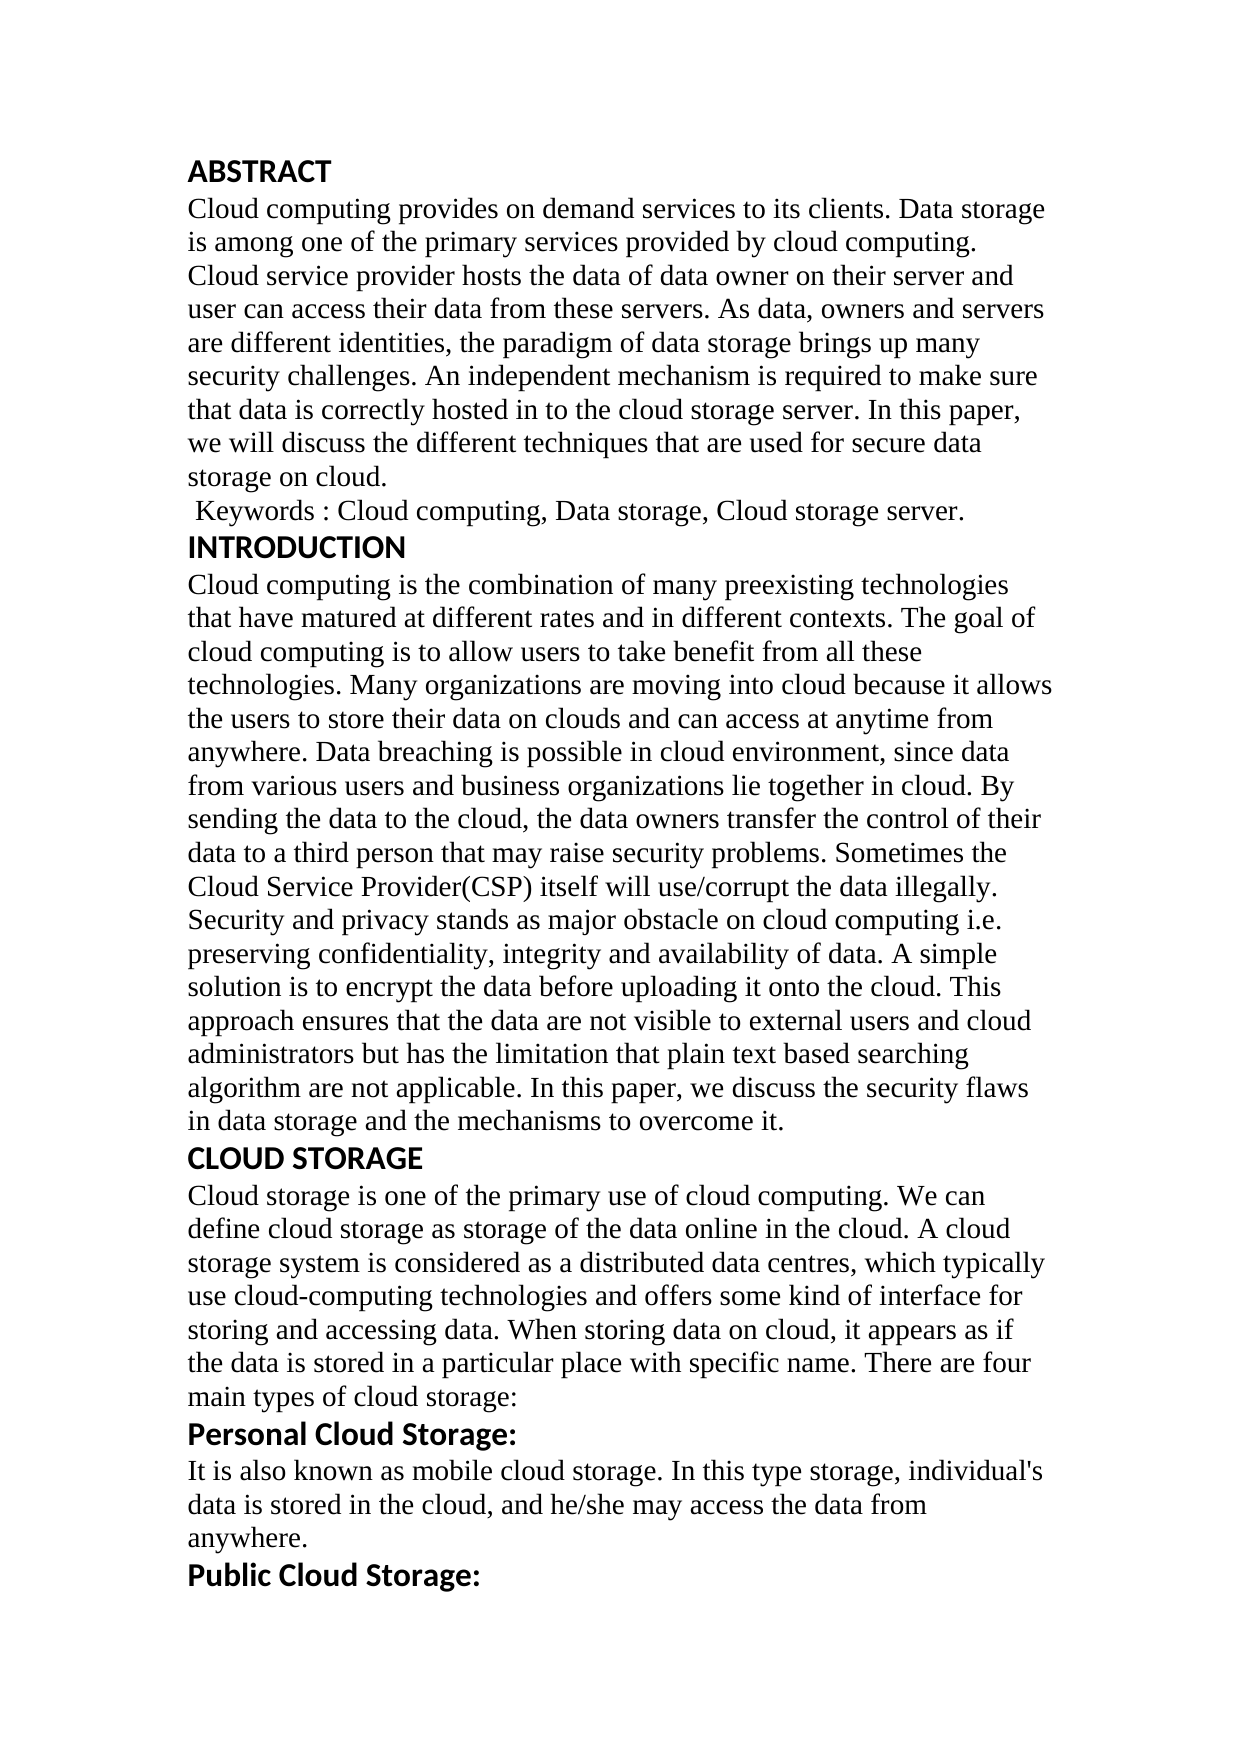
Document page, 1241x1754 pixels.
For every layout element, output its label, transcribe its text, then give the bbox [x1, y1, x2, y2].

text It is also known as mobile cloud storage. In this type storage, individual's data is stored in the cloud, and he/she may access the data from anywhere. [187, 1453, 1053, 1554]
text Personal Cloud Storage: [187, 1413, 1053, 1453]
text Keywords : Cloud computing, Data storage, Cloud storage server. [187, 493, 1053, 526]
text Public Cloud Storage: [187, 1554, 1053, 1595]
text Cloud storage is one of the primary use of cloud computing. We can define cloud storage as storage of the data online in the cloud. A cloud storage system is considered as a distributed data centres, which typically use cloud-computing technologies and offers some kind of interface for storing and accessing data. When storing data on cloud, it appears as if the data is stored in a particular place with specific name. There are four main types of cloud storage: [187, 1178, 1053, 1413]
text Cloud computing is the combination of many preexisting technologies that have matured at different rates and in different contexts. The goal of cloud computing is to allow users to take benefit from all these technologies. Many organizations are moving into cloud because it allows the users to store their data on clouds and can access at anytime from anywhere. Data breaching is possible in cloud environment, since data from various users and business organizations lie together in cloud. By sending the data to the cloud, the data owners transfer the control of their data to a third person that may raise security problems. Sometimes the Cloud Service Provider(CSP) itself will use/corrupt the data illegally. Security and privacy stands as major obstacle on cloud computing i.e. preserving confidentiality, integrity and availability of data. A simple solution is to encrypt the data before uploading it onto the cloud. This approach ensures that the data are not visible to external users and cloud administrators but has the limitation that plain text based searching algorithm are not applicable. In this paper, we discuss the security flaws in data storage and the mechanisms to overcome it. [187, 567, 1053, 1137]
text INTRODUCTION [187, 526, 1053, 567]
text Cloud computing provides on demand services to its clients. Data storage is among one of the primary services provided by cloud computing. Cloud service provider hosts the data of data owner on their server and user can access their data from these servers. As data, owners and servers are different identities, the paradigm of data storage brings up many security challenges. An independent mechanism is required to make sure that data is correctly hosted in to the cloud storage server. In this paper, we will discuss the different techniques that are used for secure data storage on cloud. [187, 191, 1053, 493]
text ABSTRACT [187, 150, 1053, 191]
text CLOUD STORAGE [187, 1137, 1053, 1178]
